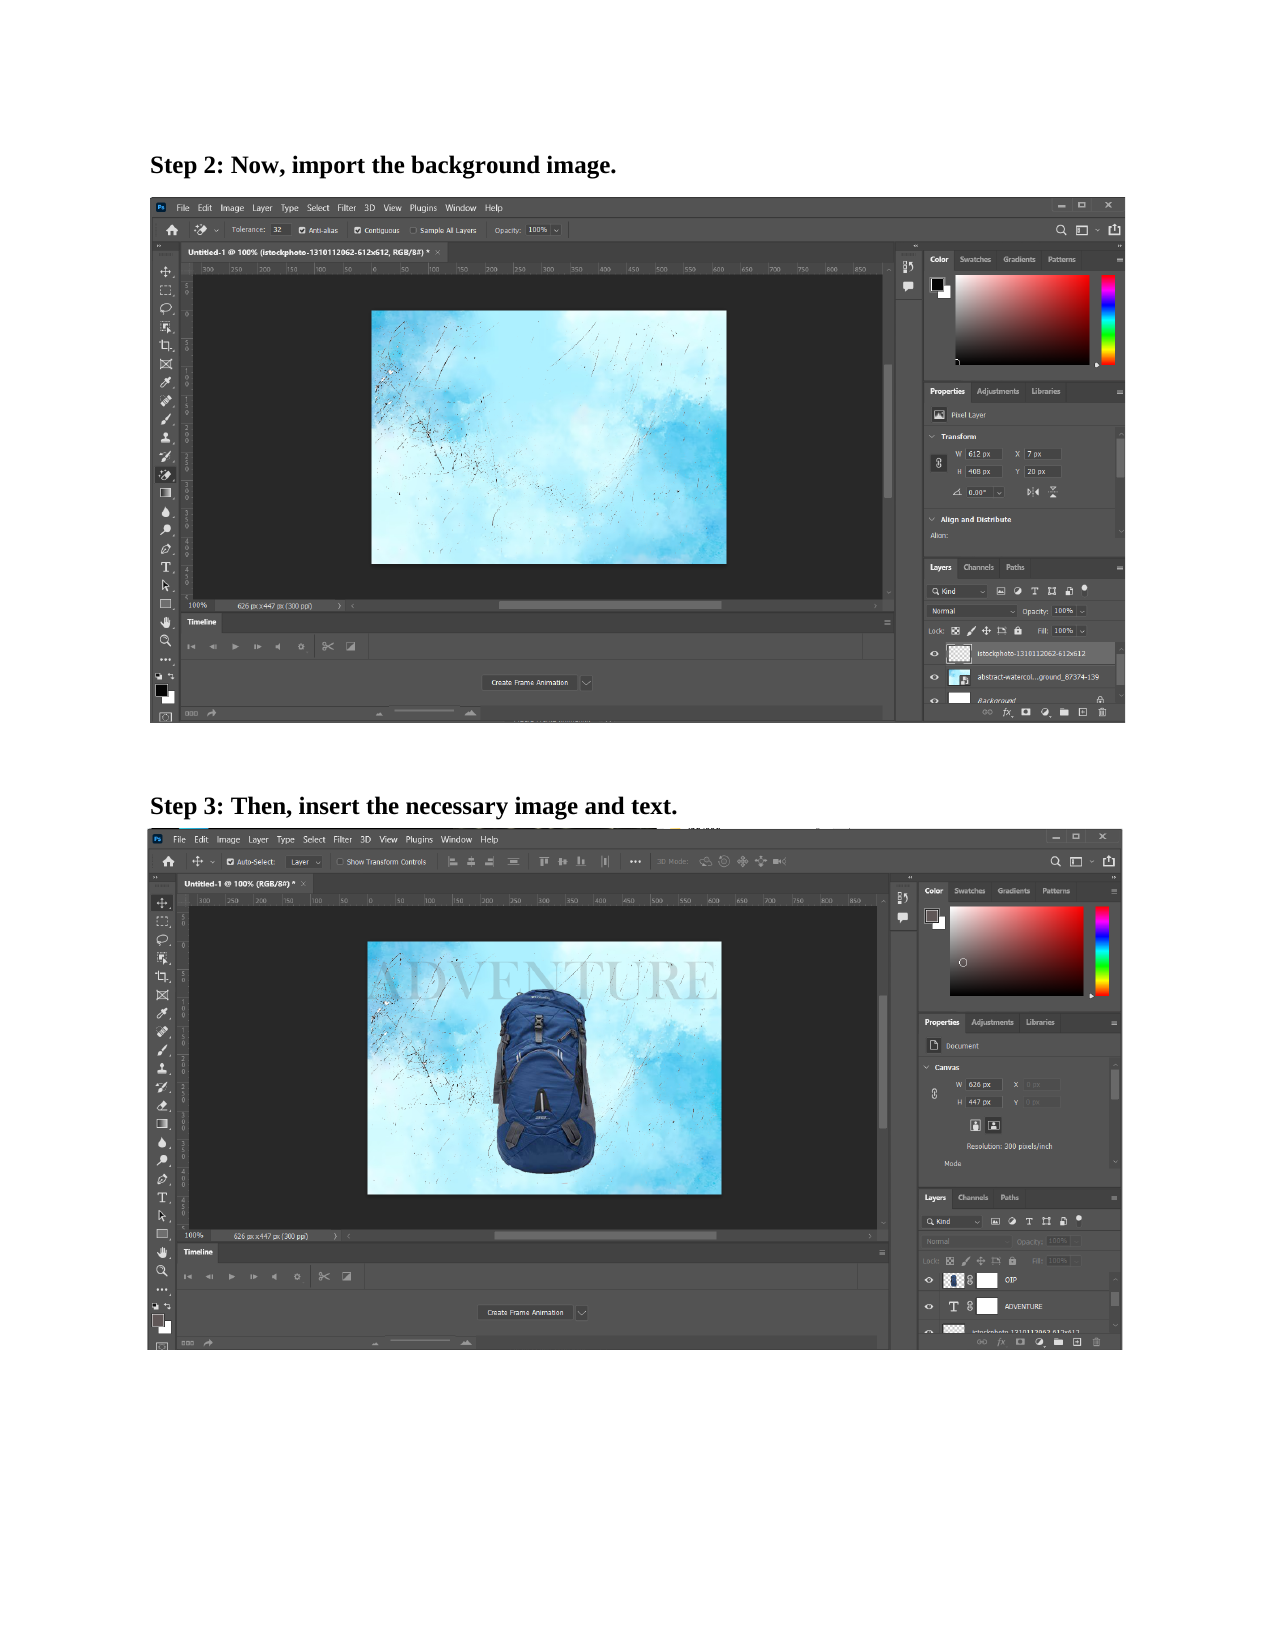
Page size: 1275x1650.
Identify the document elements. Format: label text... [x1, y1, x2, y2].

text Step 2: Now, import the background image. [150, 150, 1125, 179]
picture [147, 828, 1123, 1350]
text Step 3: Then, insert the necessary image and text. [150, 791, 1125, 820]
picture [150, 197, 1125, 723]
